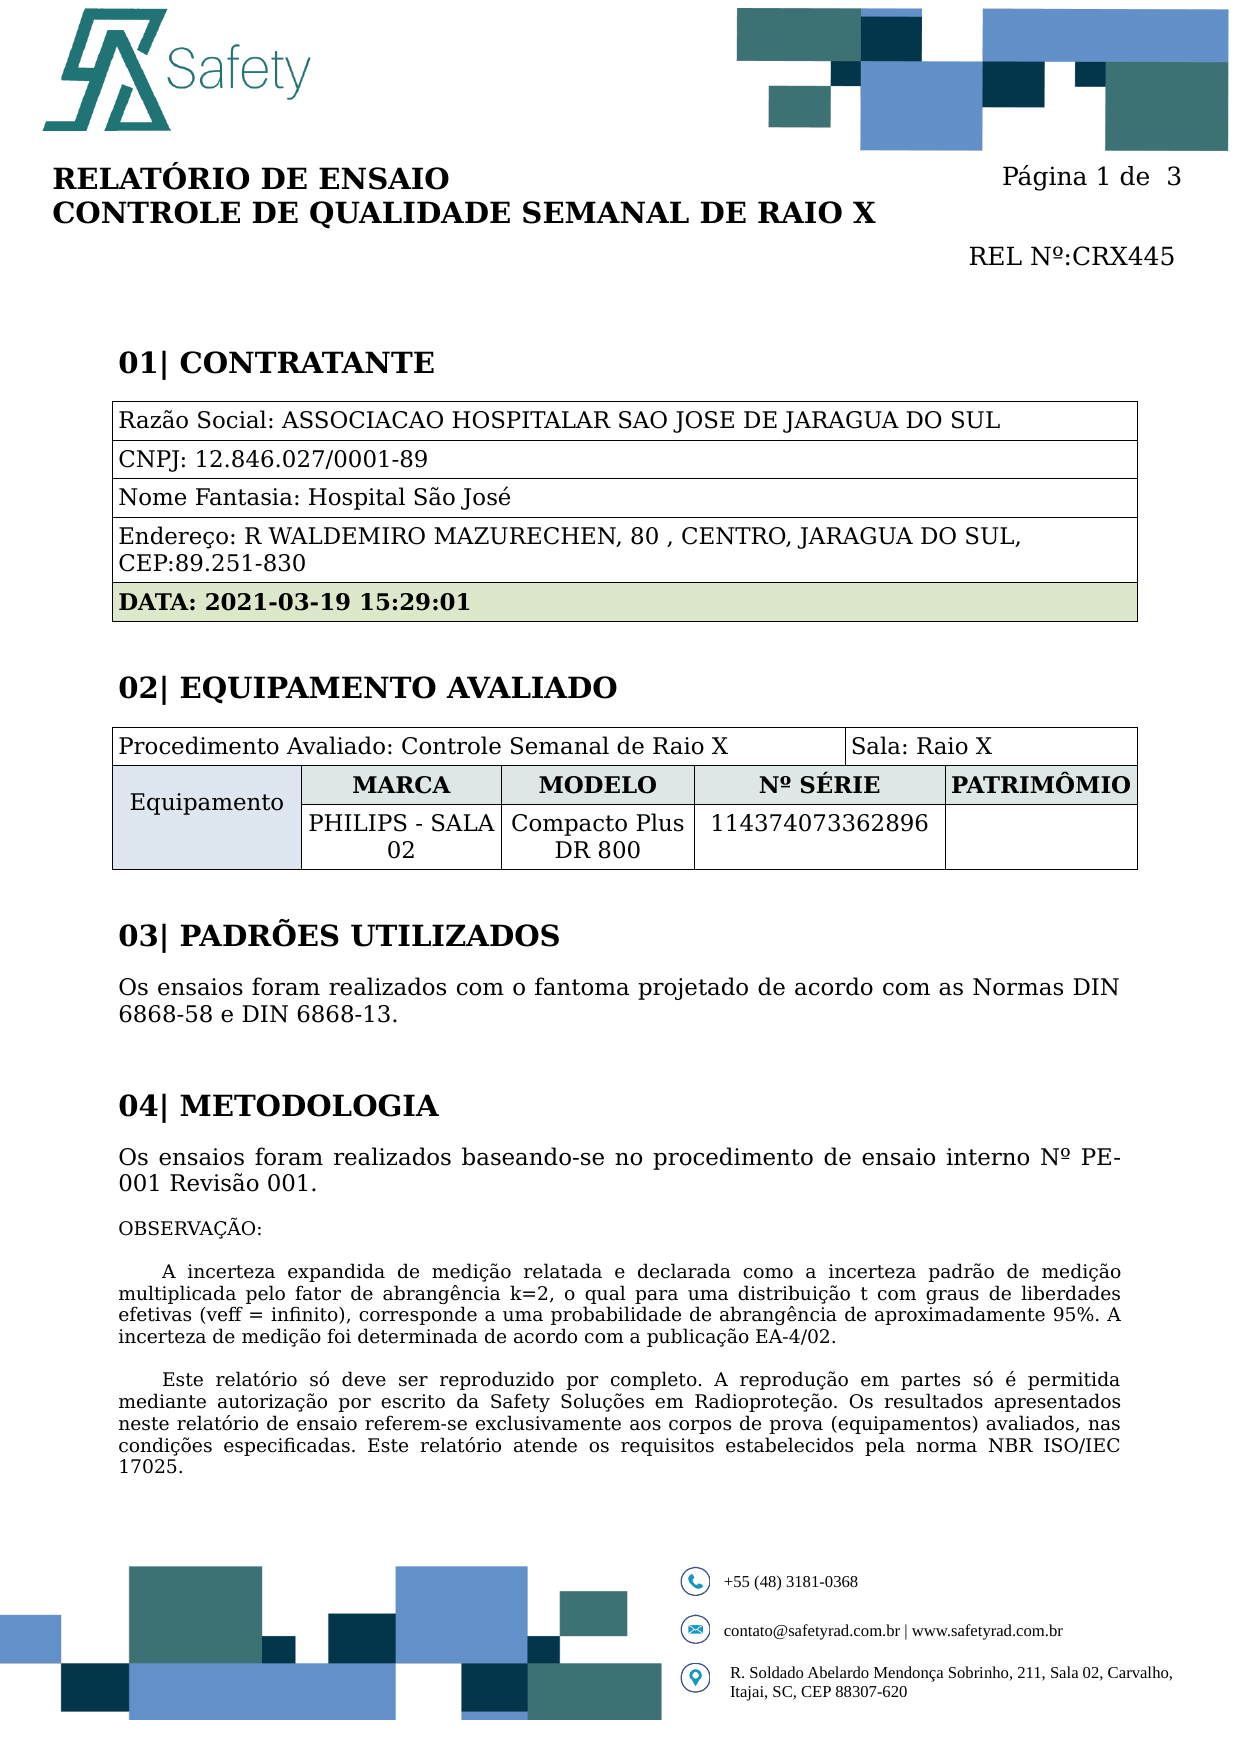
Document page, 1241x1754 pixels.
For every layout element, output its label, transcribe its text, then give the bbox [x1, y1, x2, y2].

picture [680, 1614, 710, 1644]
text Este relatório só deve ser reproduzido por completo. A reprodução em partes só é permitida mediante autorização por escrito da Safety Soluções em Radioproteção. Os resultados apresentados neste relatório de ensaio referem-se exclusivamente aos corpos de prova (equipamentos) avaliados, nas condições especificadas. Este relatório atende os requisitos estabelecidos pela norma NBR ISO/IEC 17025. [118, 1369, 1122, 1478]
table_cell Equipamento [113, 766, 301, 869]
text Os ensaios foram realizados baseando-se no procedimento de ensaio interno Nº PE-001 Revisão 001. [118, 1144, 1122, 1197]
table_cell [946, 805, 1137, 869]
picture [680, 1663, 710, 1693]
text 01| CONTRATANTE [118, 346, 1122, 380]
table_cell Endereço: R WALDEMIRO MAZURECHEN, 80 , CENTRO, JARAGUA DO SUL, CEP:89.251-830 [113, 518, 1137, 582]
table_cell Compacto Plus DR 800 [502, 805, 694, 869]
text A incerteza expandida de medição relatada e declarada como a incerteza padrão de medição multiplicada pelo fator de abrangência k=2, o qual para uma distribuição t com graus de liberdades efetivas (veff = infinito), corresponde a uma probabilidade de abrangência de aproximadamente 95%. A incerteza de medição foi determinada de acordo com a publicação EA-4/02. [118, 1261, 1122, 1348]
table_cell PHILIPS - SALA 02 [302, 805, 501, 869]
text 04| METODOLOGIA [118, 1089, 1122, 1123]
picture [42, 8, 311, 131]
table_header Sala: Raio X [846, 728, 1137, 765]
table_cell DATA: 2021-03-19 15:29:01 [113, 583, 1137, 621]
text 03| PADRÕES UTILIZADOS [118, 919, 1122, 954]
picture [680, 1566, 710, 1596]
table_header Procedimento Avaliado: Controle Semanal de Raio X [113, 728, 845, 765]
picture [736, 8, 1229, 151]
picture [0, 1566, 662, 1720]
table_cell MARCA [302, 766, 501, 804]
table_cell CNPJ: 12.846.027/0001-89 [113, 441, 1137, 478]
text 02| EQUIPAMENTO AVALIADO [118, 671, 1122, 706]
text OBSERVAÇÃO: [118, 1218, 1122, 1240]
table_cell Nº SÉRIE [695, 766, 945, 804]
table_cell PATRIMÔMIO [946, 766, 1137, 804]
table_header Razão Social: ASSOCIACAO HOSPITALAR SAO JOSE DE JARAGUA DO SUL [113, 402, 1137, 439]
table_cell Nome Fantasia: Hospital São José [113, 479, 1137, 517]
table_cell MODELO [502, 766, 694, 804]
table_cell 114374073362896 [695, 805, 945, 869]
text Os ensaios foram realizados com o fantoma projetado de acordo com as Normas DIN 6868-58 e DIN 6868-13. [118, 974, 1122, 1028]
